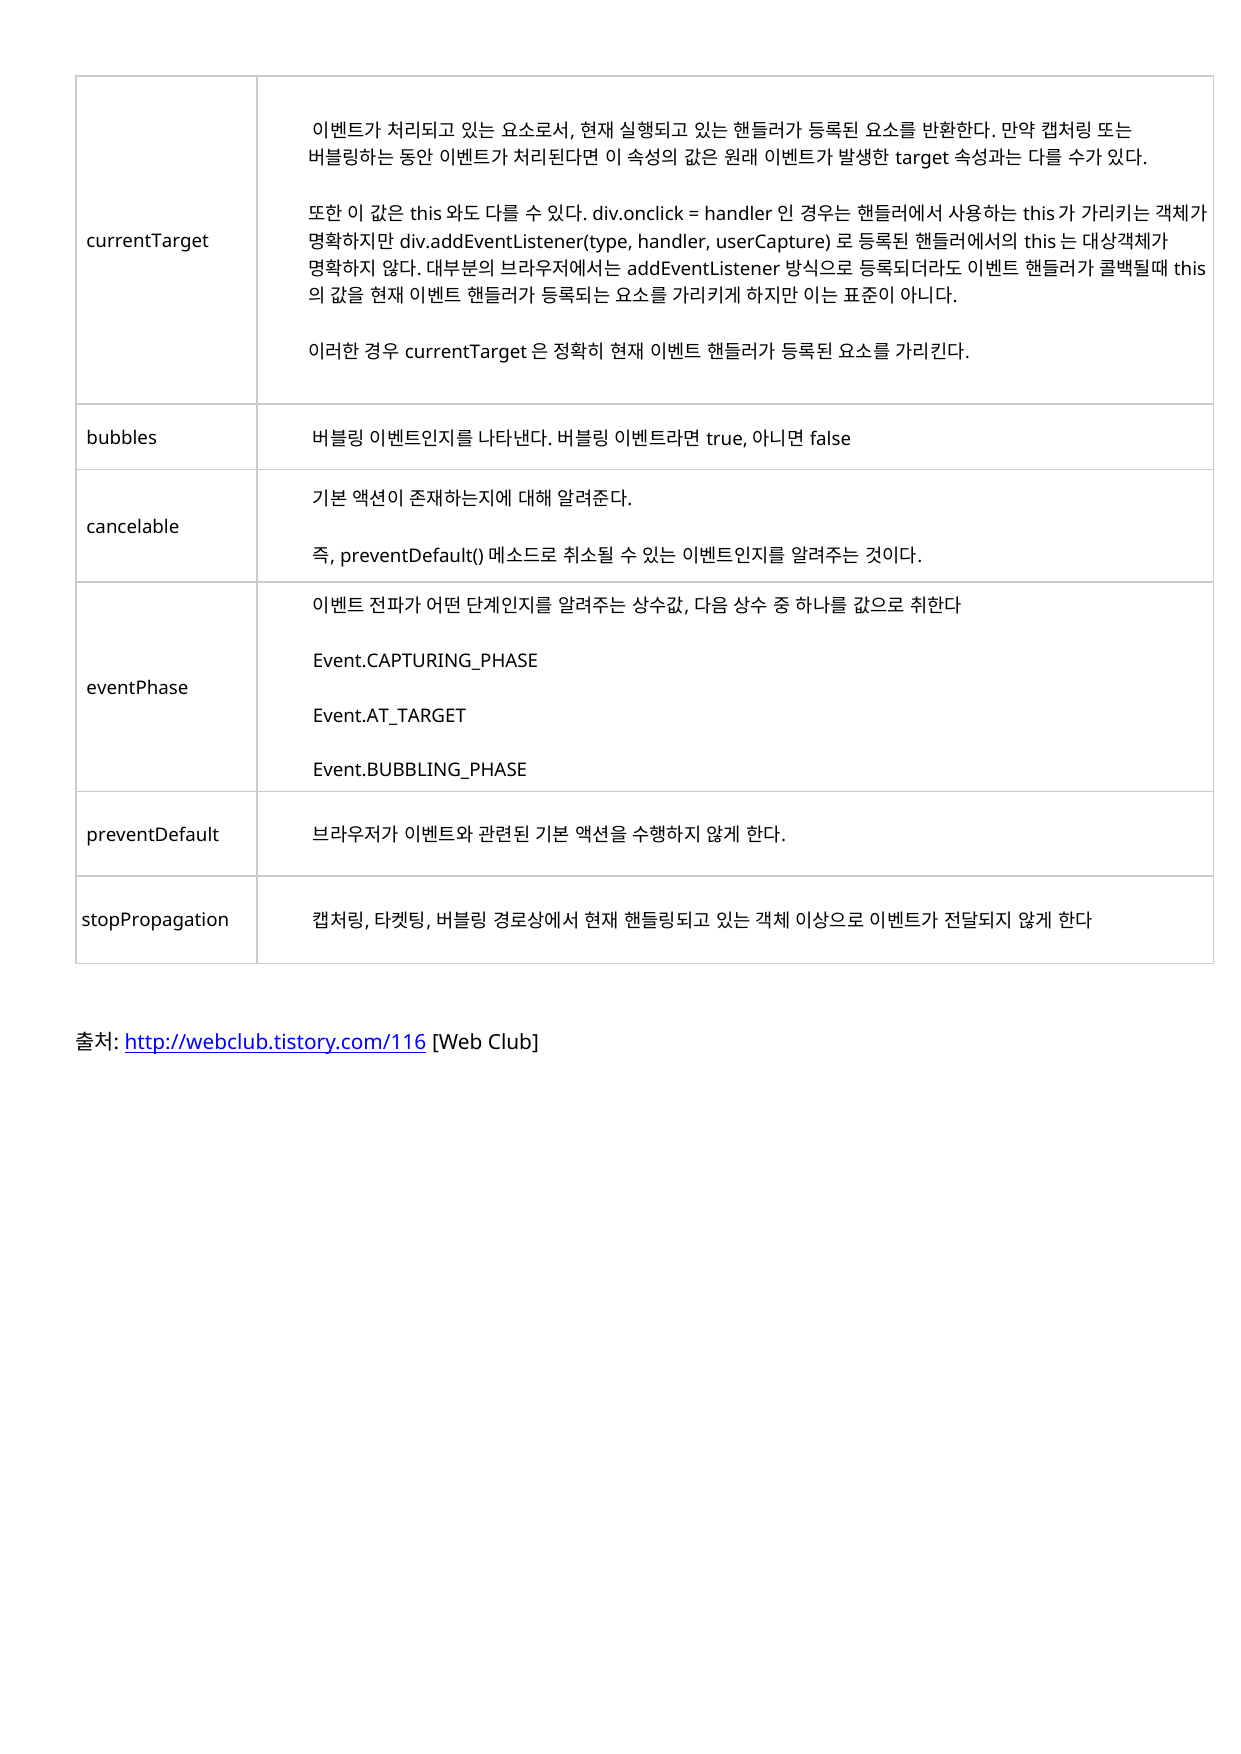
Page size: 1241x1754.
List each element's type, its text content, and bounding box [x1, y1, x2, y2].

table_cell cancelable [77, 470, 256, 581]
table_cell preventDefault [77, 792, 256, 875]
text 출처: http://webclub.tistory.com/116 [Web Club] [75, 964, 1165, 1056]
table_cell 이벤트가 처리되고 있는 요소로서, 현재 실행되고 있는 핸들러가 등록된 요소를 반환한다. 만약 캡처링 또는 버블링하는 동안 이벤트가 처리된다면 이 속성의 값은 원래 이벤트가 발생한 target 속성과는 다를 수가 있다. 또한 이 값은 this와도 다를 수 있다. div.onclick = handler 인 경우는 핸들러에서 사용하는 this가 가리키는 객체가 명확하지만 div.addEventListener(type, handler, userCapture) 로 등록된 핸들러에서의 this는 대상객체가 명확하지 않다. 대부분의 브라우저에서는 addEventListener 방식으로 등록되더라도 이벤트 핸들러가 콜백될때 this의 값을 현재 이벤트 핸들러가 등록되는 요소를 가리키게 하지만 이는 표준이 아니다. 이러한 경우 currentTarget은 정확히 현재 이벤트 핸들러가 등록된 요소를 가리킨다. [258, 77, 1213, 403]
table_cell 기본 액션이 존재하는지에 대해 알려준다. 즉, preventDefault() 메소드로 취소될 수 있는 이벤트인지를 알려주는 것이다. [258, 470, 1213, 581]
table_cell 브라우저가 이벤트와 관련된 기본 액션을 수행하지 않게 한다. [258, 792, 1213, 875]
table_cell eventPhase [77, 583, 256, 791]
table_cell 캡처링, 타켓팅, 버블링 경로상에서 현재 핸들링되고 있는 객체 이상으로 이벤트가 전달되지 않게 한다 [258, 877, 1213, 962]
table_cell 버블링 이벤트인지를 나타낸다. 버블링 이벤트라면 true, 아니면 false [258, 405, 1213, 469]
table_cell bubbles [77, 405, 256, 469]
table_cell currentTarget [77, 77, 256, 403]
table_cell stopPropagation [77, 877, 256, 962]
table_cell 이벤트 전파가 어떤 단계인지를 알려주는 상수값, 다음 상수 중 하나를 값으로 취한다 Event.CAPTURING_PHASE Event.AT_TARGET Event.BUBBLING_PHASE [258, 583, 1213, 791]
